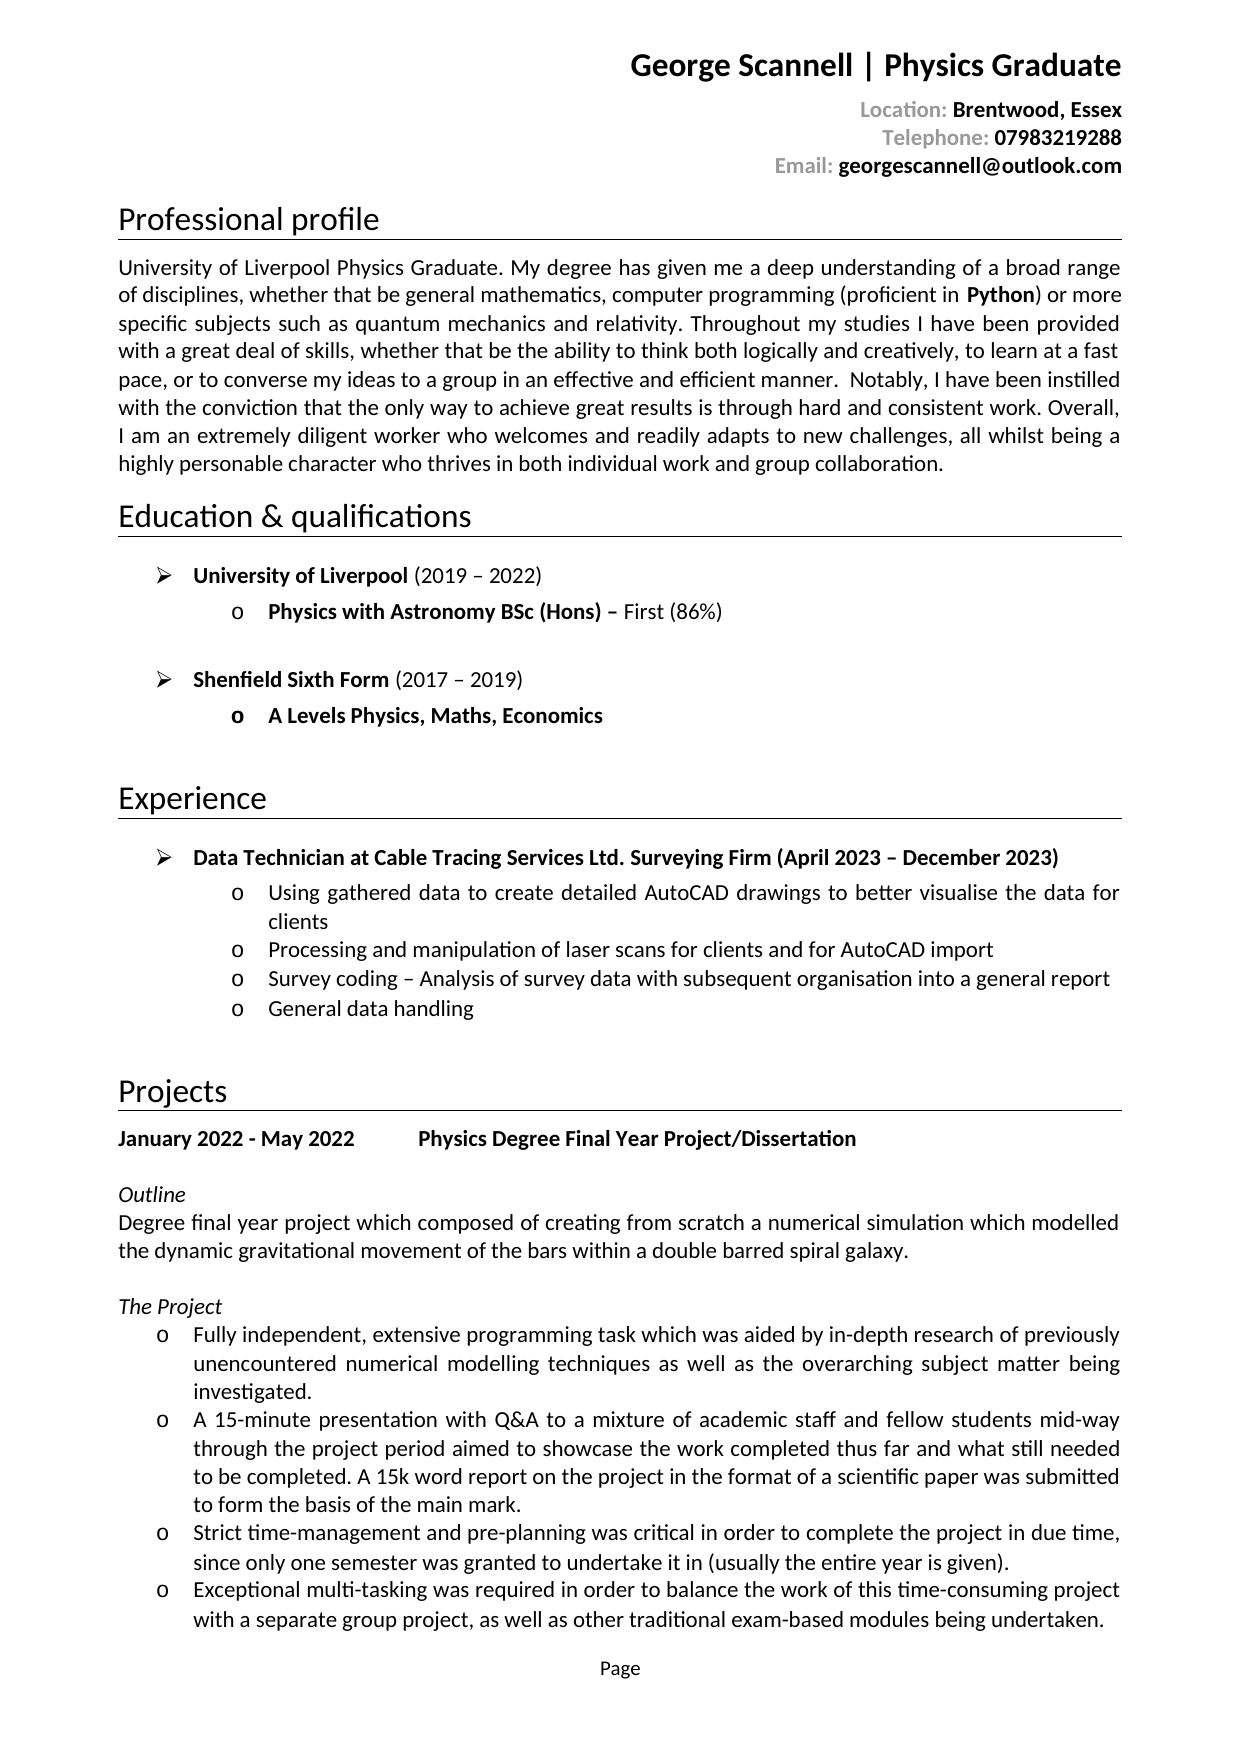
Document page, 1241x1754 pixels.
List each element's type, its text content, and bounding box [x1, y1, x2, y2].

text Telephone: 07983219288 [118, 123, 1122, 152]
list Fully independent, extensive programming task which was aided by in-depth research of previously unencountered numerical modelling techniques as well as the overarching subject matter being investigated. [156, 1320, 1122, 1405]
text Email: georgescannell@outlook.com [118, 152, 1122, 179]
list General data handling [231, 994, 1122, 1023]
list Exceptional multi-tasking was required in order to balance the work of this time-consuming project with a separate group project, as well as other traditional exam-based modules being undertaken. [156, 1576, 1122, 1633]
list Shenfield Sixth Form (2017 – 2019) [156, 654, 1122, 701]
text January 2022 - May 2022 Physics Degree Final Year Project/Dissertation [118, 1124, 1122, 1152]
list Physics with Astronomy BSc (Hons) – First (86%) [231, 597, 1122, 626]
list Strict time-management and pre-planning was critical in order to complete the project in due time, since only one semester was granted to undertake it in (usually the entire year is given). [156, 1518, 1122, 1576]
list Data Technician at Cable Tracing Services Ltd. Surveying Firm (April 2023 – December 2023) [156, 831, 1122, 878]
text University of Liverpool Physics Graduate. My degree has given me a deep understanding of a broad range of disciplines, whether that be general mathematics, computer programming (proficient in Python) or more specific subjects such as quantum mechanics and relativity. Throughout my studies I have been provided with a great deal of skills, whether that be the ability to think both logically and creatively, to learn at a fast pace, or to converse my ideas to a group in an effective and efficient manner. Notably, I have been instilled with the conviction that the only way to achieve great results is through hard and consistent work. Overall, I am an extremely diligent worker who welcomes and readily adapts to new challenges, all whilst being a highly personable character who thrives in both individual work and group collaboration. [118, 253, 1122, 477]
text Outline [118, 1180, 1122, 1208]
list A Levels Physics, Maths, Economics [231, 701, 1122, 730]
text George Scannell | Physics Graduate [118, 44, 1122, 85]
list Using gathered data to create detailed AutoCAD drawings to better visualise the data for clients [231, 878, 1122, 935]
text Experience [118, 777, 1122, 818]
list Processing and manipulation of laser scans for clients and for AutoCAD import [231, 935, 1122, 964]
text The Project [118, 1292, 1122, 1320]
text Location: Brentwood, Essex [118, 96, 1122, 123]
text Education & qualifications [118, 496, 1122, 536]
list University of Liverpool (2019 – 2022) [156, 550, 1122, 597]
text Professional profile [118, 198, 1122, 239]
text Projects [118, 1069, 1122, 1110]
list A 15-minute presentation with Q&A to a mixture of academic staff and fellow students mid-way through the project period aimed to showcase the work completed thus far and what still needed to be completed. A 15k word report on the project in the format of a scientific paper was submitted to form the basis of the main mark. [156, 1405, 1122, 1518]
text Degree final year project which composed of creating from scratch a numerical simulation which modelled the dynamic gravitational movement of the bars within a double barred spiral galaxy. [118, 1208, 1122, 1264]
list Survey coding – Analysis of survey data with subsequent organisation into a general report [231, 964, 1122, 994]
